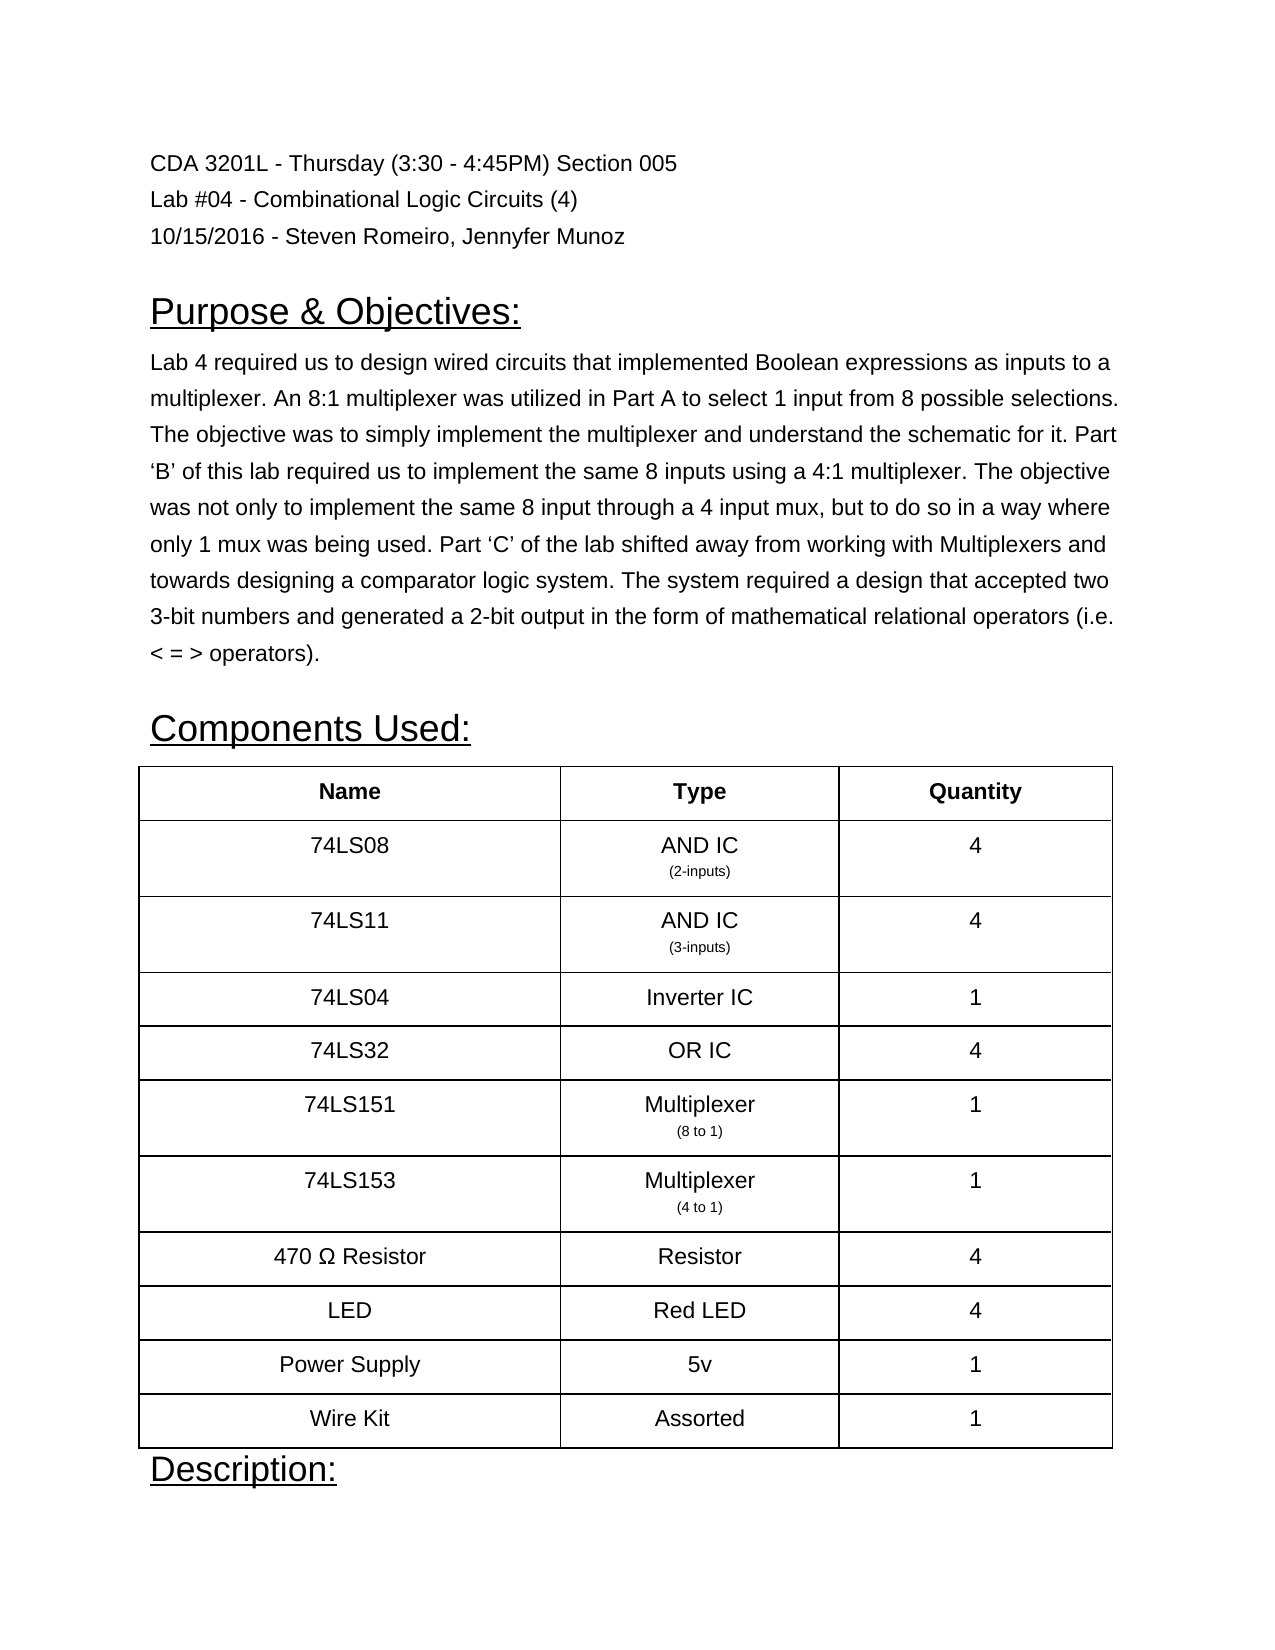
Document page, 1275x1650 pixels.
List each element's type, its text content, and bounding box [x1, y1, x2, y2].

table_cell 1 [840, 1155, 1112, 1231]
table_cell Wire Kit [140, 1395, 560, 1447]
table_header Type [561, 767, 838, 819]
text Purpose & Objectives: [150, 289, 1125, 332]
table_cell 1 [840, 1339, 1112, 1393]
table_cell 4 [840, 1285, 1112, 1339]
table_cell 74LS08 [140, 821, 560, 896]
table_cell AND IC (2-inputs) [561, 821, 838, 896]
table_cell 470 Ω Resistor [140, 1233, 560, 1285]
table_cell 1 [840, 971, 1112, 1025]
text Lab #04 - Combinational Logic Circuits (4) [150, 186, 1125, 213]
table_cell AND IC (3-inputs) [561, 897, 838, 971]
table_cell Multiplexer (4 to 1) [561, 1157, 838, 1231]
table_cell 74LS11 [140, 897, 560, 971]
table_cell 4 [840, 896, 1112, 971]
table_cell 4 [840, 1231, 1112, 1285]
table_cell 74LS151 [140, 1081, 560, 1155]
table_cell 4 [840, 1025, 1112, 1079]
table_cell 74LS32 [140, 1027, 560, 1079]
text 10/15/2016 - Steven Romeiro, Jennyfer Munoz [150, 223, 1125, 249]
table_header Quantity [840, 767, 1112, 819]
table_cell Red LED [561, 1287, 838, 1339]
table_header Name [140, 767, 560, 819]
text Lab 4 required us to design wired circuits that implemented Boolean expressions as inputs to a multiplexer. An 8:1 multiplexer was utilized in Part A to select 1 input from 8 possible selections. The objective was to simply implement the multiplexer and understand the schematic for it. Part ‘B’ of this lab required us to implement the same 8 inputs using a 4:1 multiplexer. The objective was not only to implement the same 8 input through a 4 input mux, but to do so in a way where only 1 mux was being used. Part ‘C’ of the lab shifted away from working with Multiplexers and towards designing a comparator logic system. The system required a design that accepted two 3-bit numbers and generated a 2-bit output in the form of mathematical relational operators (i.e. < = > operators). [150, 349, 1125, 666]
text CDA 3201L - Thursday (3:30 - 4:45PM) Section 005 [150, 150, 1125, 176]
text Description: [150, 1449, 1125, 1489]
table_cell Multiplexer (8 to 1) [561, 1081, 838, 1155]
table_cell 5v [561, 1341, 838, 1393]
table_cell OR IC [561, 1027, 838, 1079]
table_cell LED [140, 1287, 560, 1339]
table_cell Inverter IC [561, 973, 838, 1025]
table_cell 74LS153 [140, 1157, 560, 1231]
table_cell Assorted [561, 1395, 838, 1447]
table_cell 1 [840, 1079, 1112, 1155]
text Components Used: [150, 706, 1125, 749]
table_cell Power Supply [140, 1341, 560, 1393]
table_cell 1 [840, 1393, 1112, 1447]
table_cell Resistor [561, 1233, 838, 1285]
table_cell 4 [840, 820, 1112, 896]
table_cell 74LS04 [140, 973, 560, 1025]
